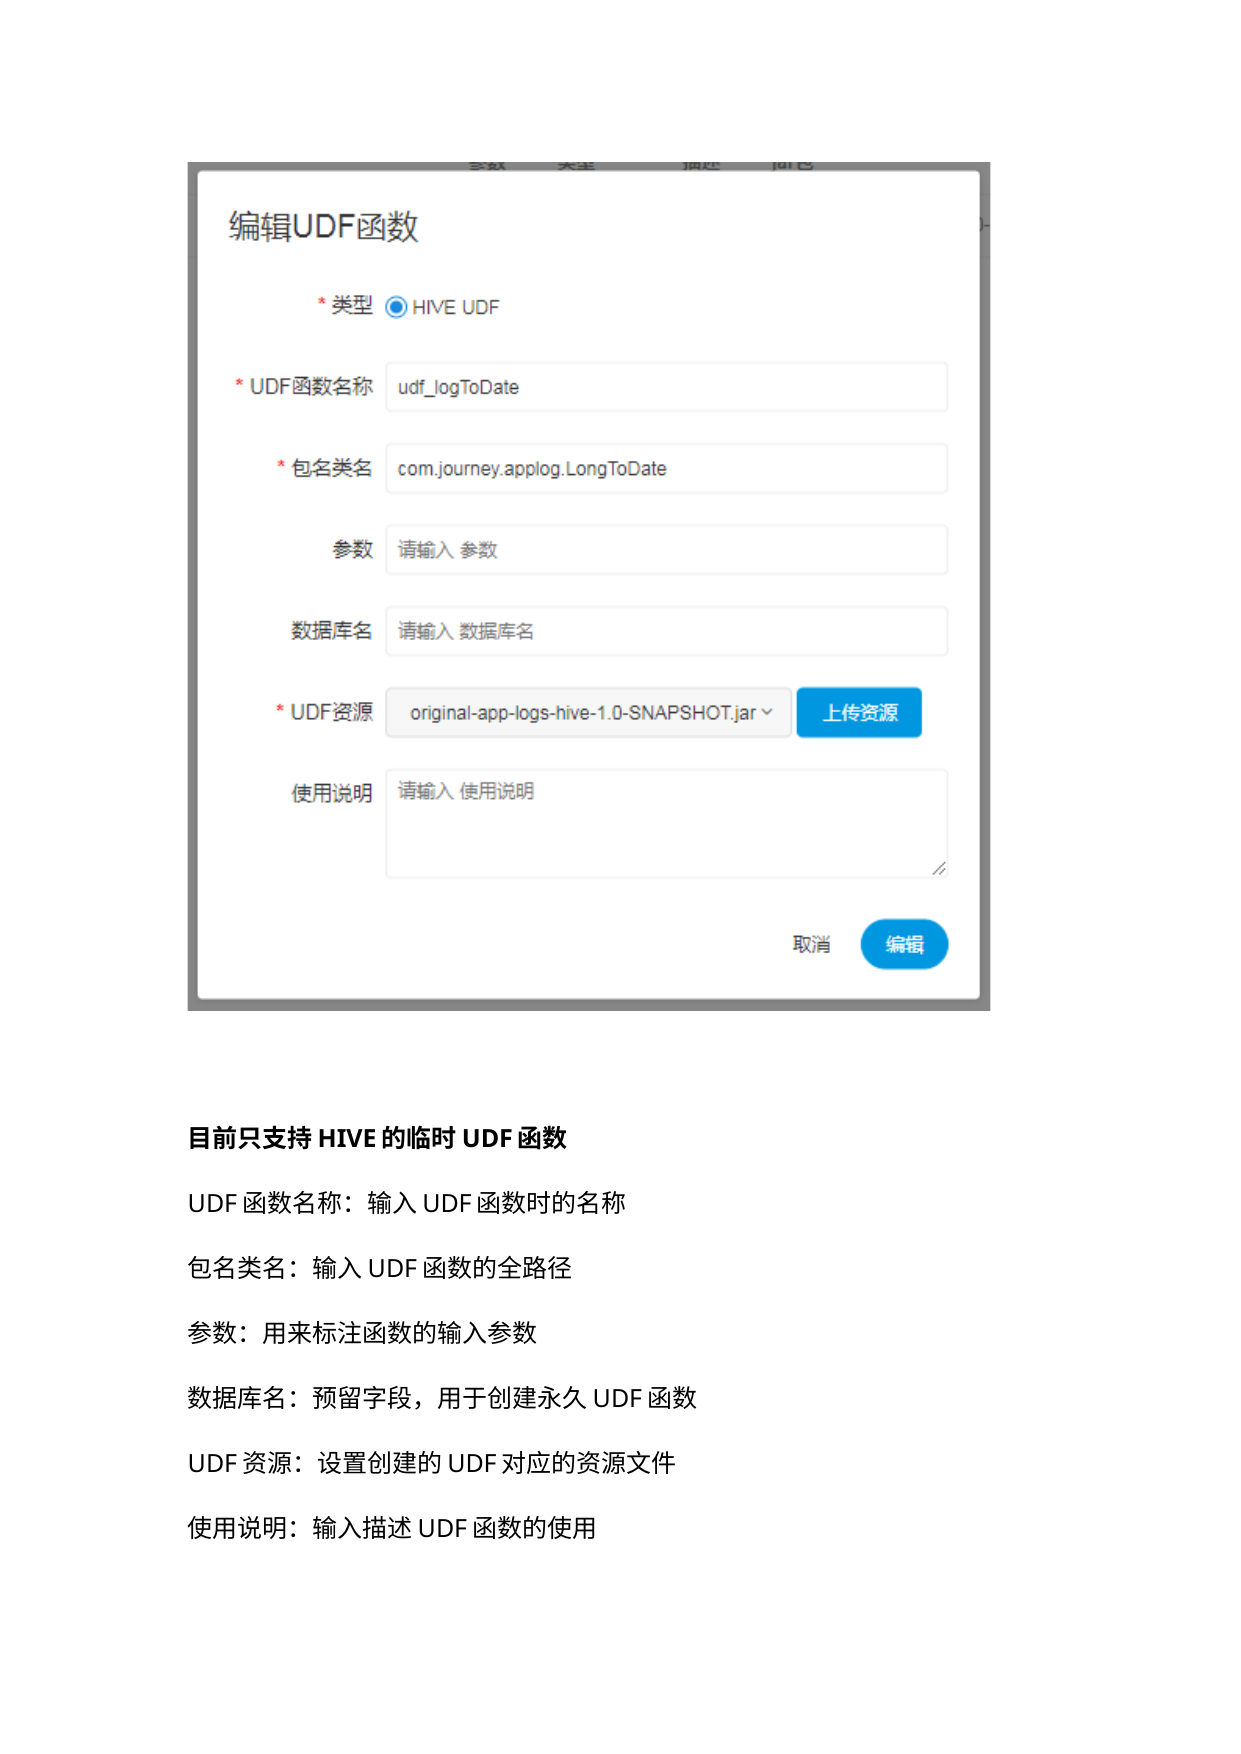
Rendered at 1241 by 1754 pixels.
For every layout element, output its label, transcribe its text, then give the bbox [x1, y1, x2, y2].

text 数据库名：预留字段，用于创建永久UDF函数 [187, 1364, 1053, 1429]
text UDF资源：设置创建的UDF对应的资源文件 [187, 1429, 1053, 1494]
text 参数：用来标注函数的输入参数 [187, 1299, 1053, 1364]
text 目前只支持HIVE的临时UDF函数 [187, 1104, 1053, 1169]
text UDF函数名称：输入UDF函数时的名称 [187, 1169, 1053, 1234]
text 使用说明：输入描述UDF函数的使用 [187, 1494, 1053, 1559]
picture [187, 162, 991, 1011]
text 包名类名：输入UDF函数的全路径 [187, 1234, 1053, 1299]
